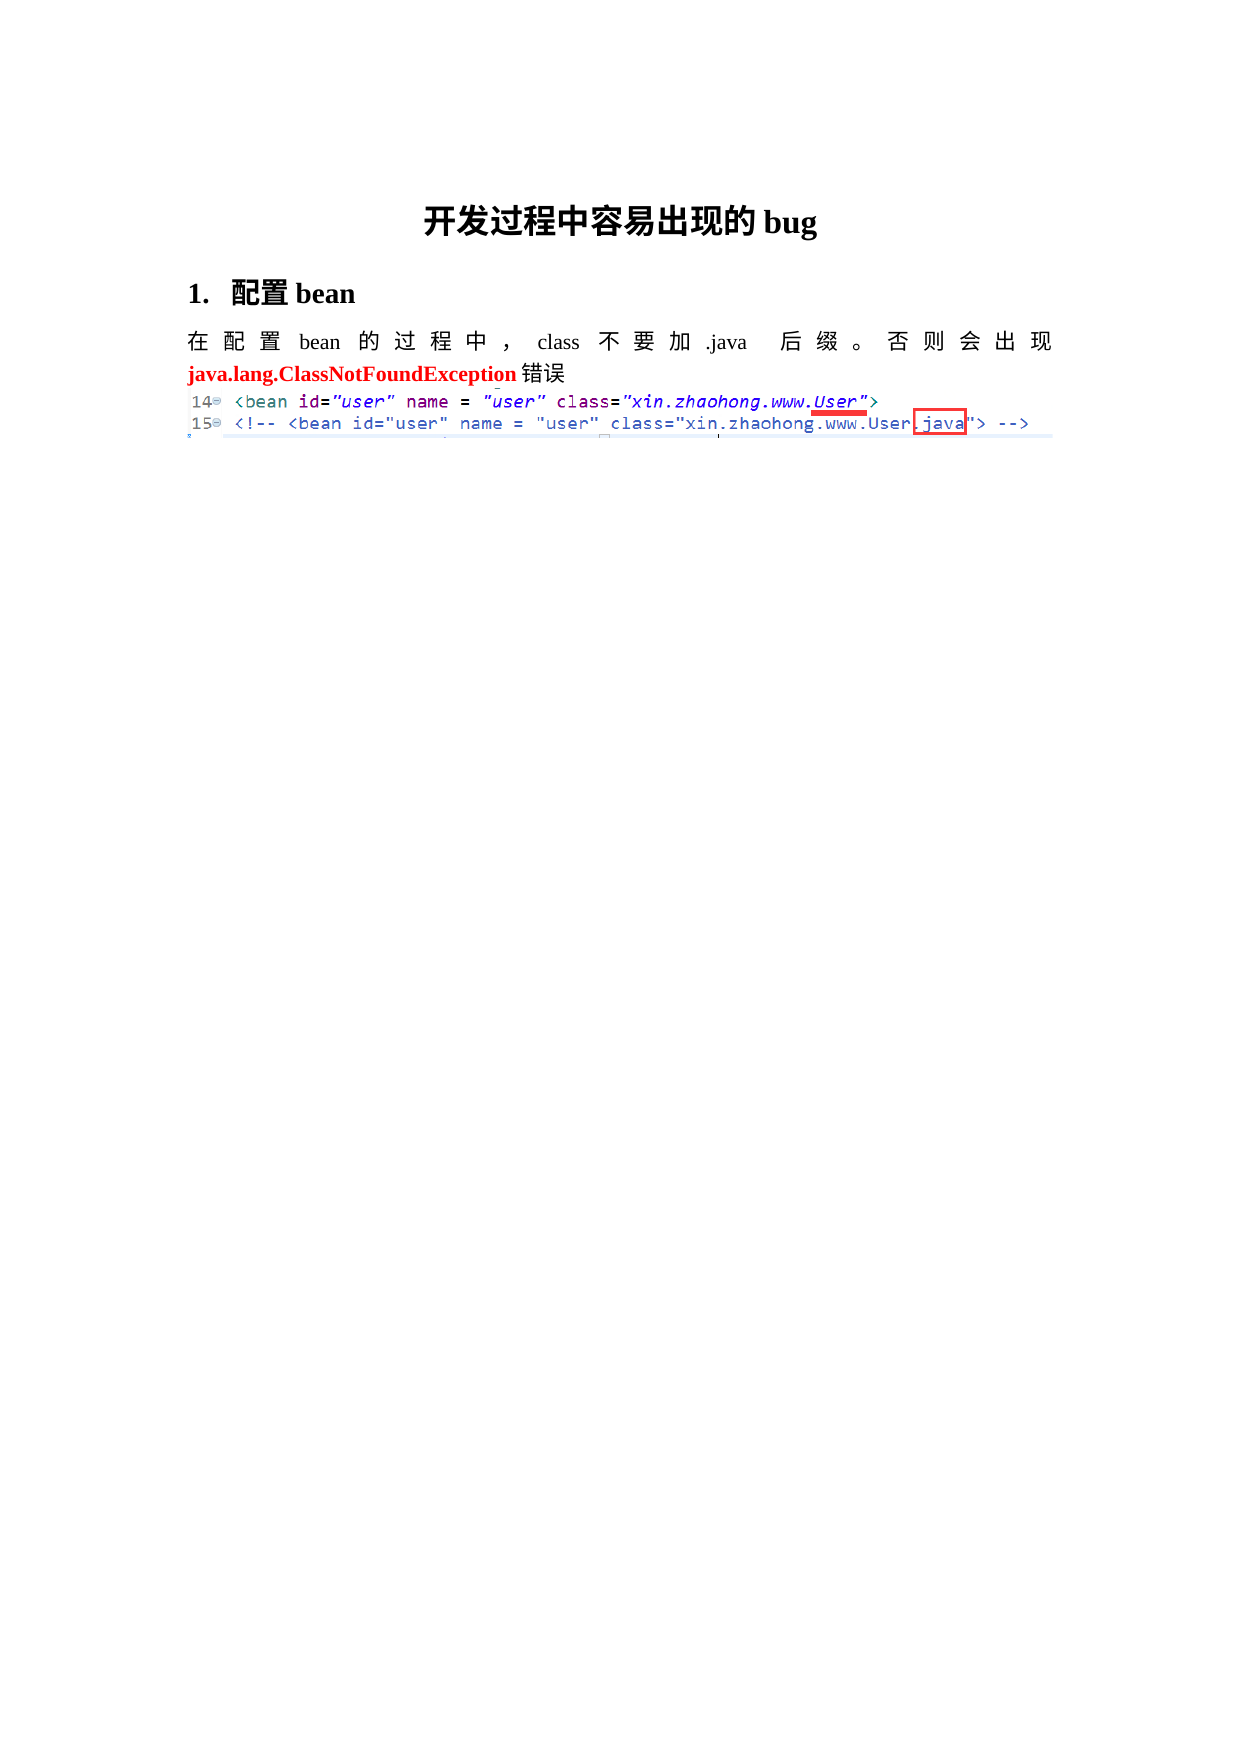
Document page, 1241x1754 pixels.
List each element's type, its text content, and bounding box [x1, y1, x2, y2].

text 在配置bean的过程中，class不要加.java 后缀。否则会出现java.lang.ClassNotFoundException错误 [187, 323, 1053, 388]
subtitle 配置bean [187, 258, 1053, 323]
title 开发过程中容易出现的bug [187, 187, 1053, 252]
picture [187, 388, 1053, 438]
